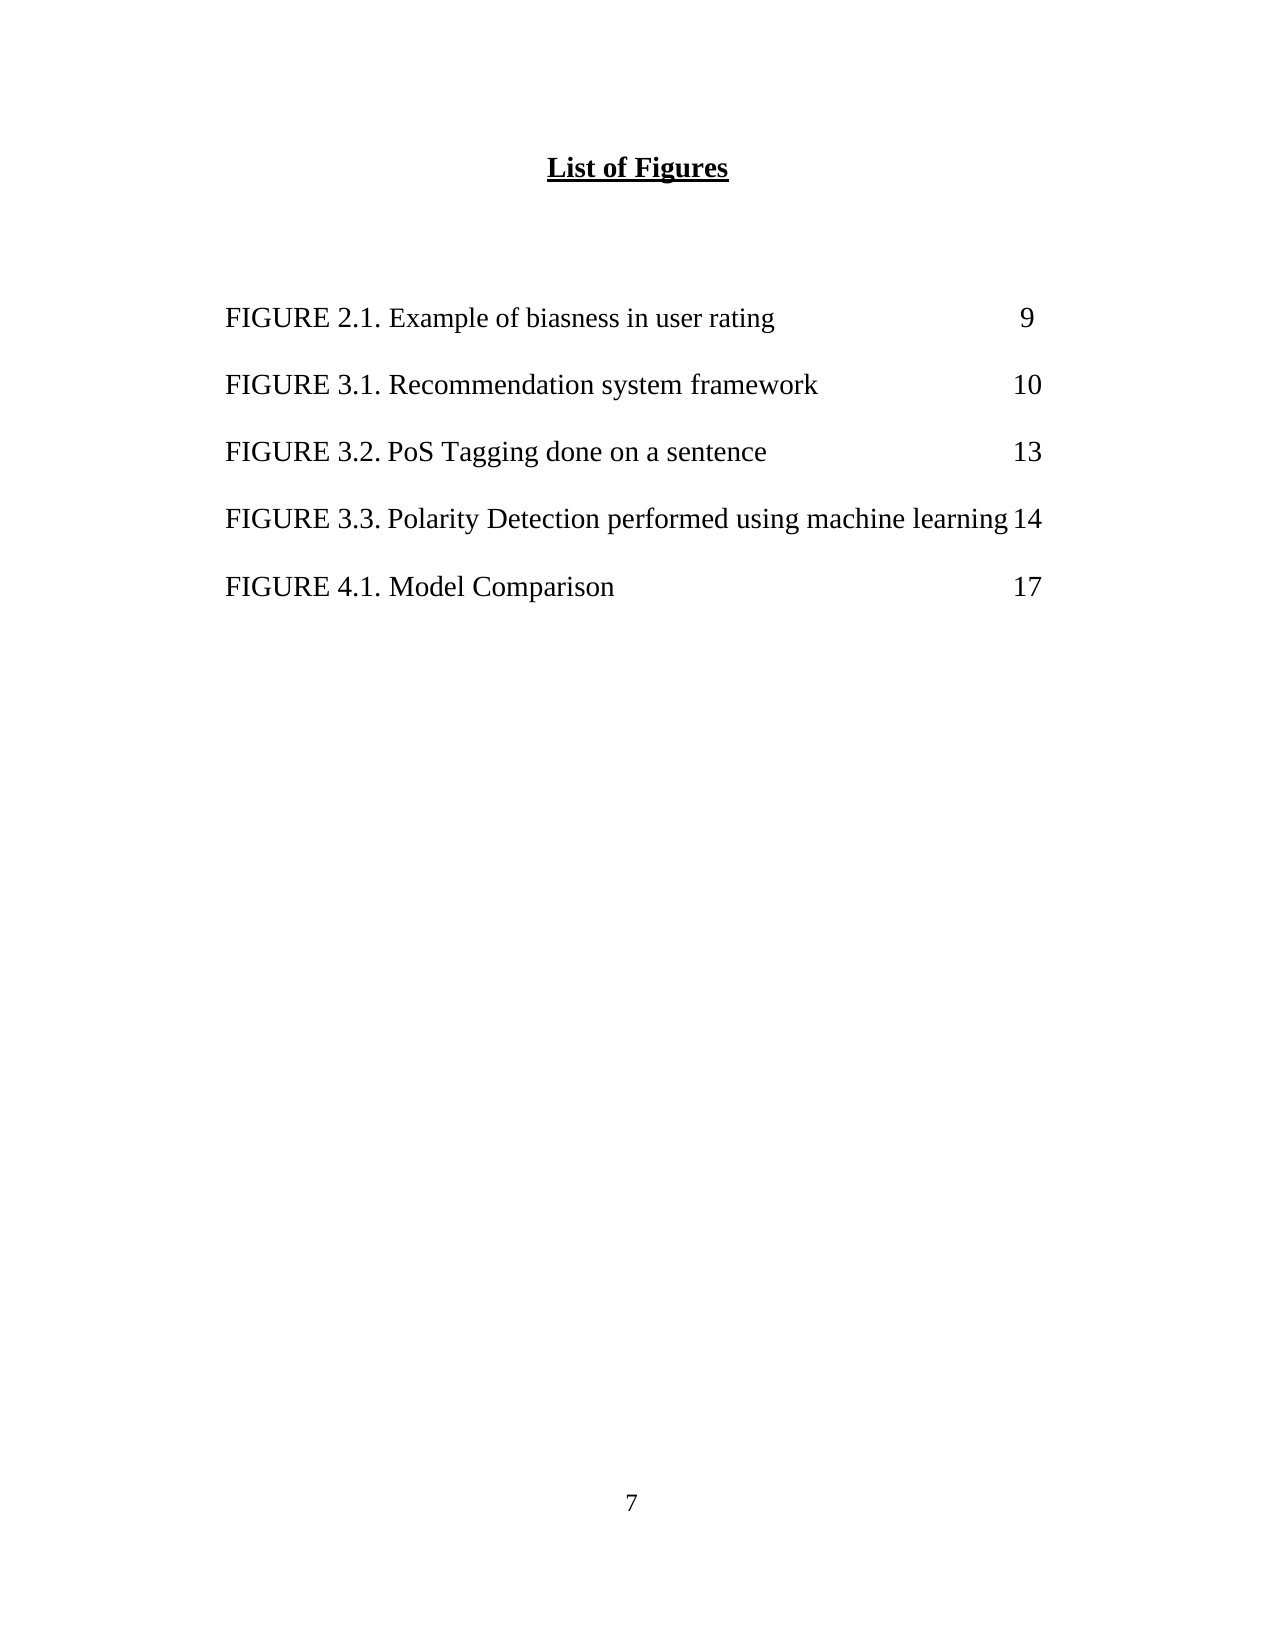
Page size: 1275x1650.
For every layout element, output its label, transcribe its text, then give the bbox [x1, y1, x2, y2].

text List of Figures [436, 150, 839, 183]
text FIGURE 3.1. Recommendation system framework 10 [225, 367, 1100, 401]
text FIGURE 3.3. Polarity Detection performed using machine learning 14 [225, 502, 1100, 535]
text FIGURE 2.1. Example of biasness in user rating 9 [225, 300, 1100, 334]
text FIGURE 3.2. PoS Tagging done on a sentence 13 [225, 434, 1100, 468]
text FIGURE 4.1. Model Comparison 17 [225, 569, 1100, 602]
